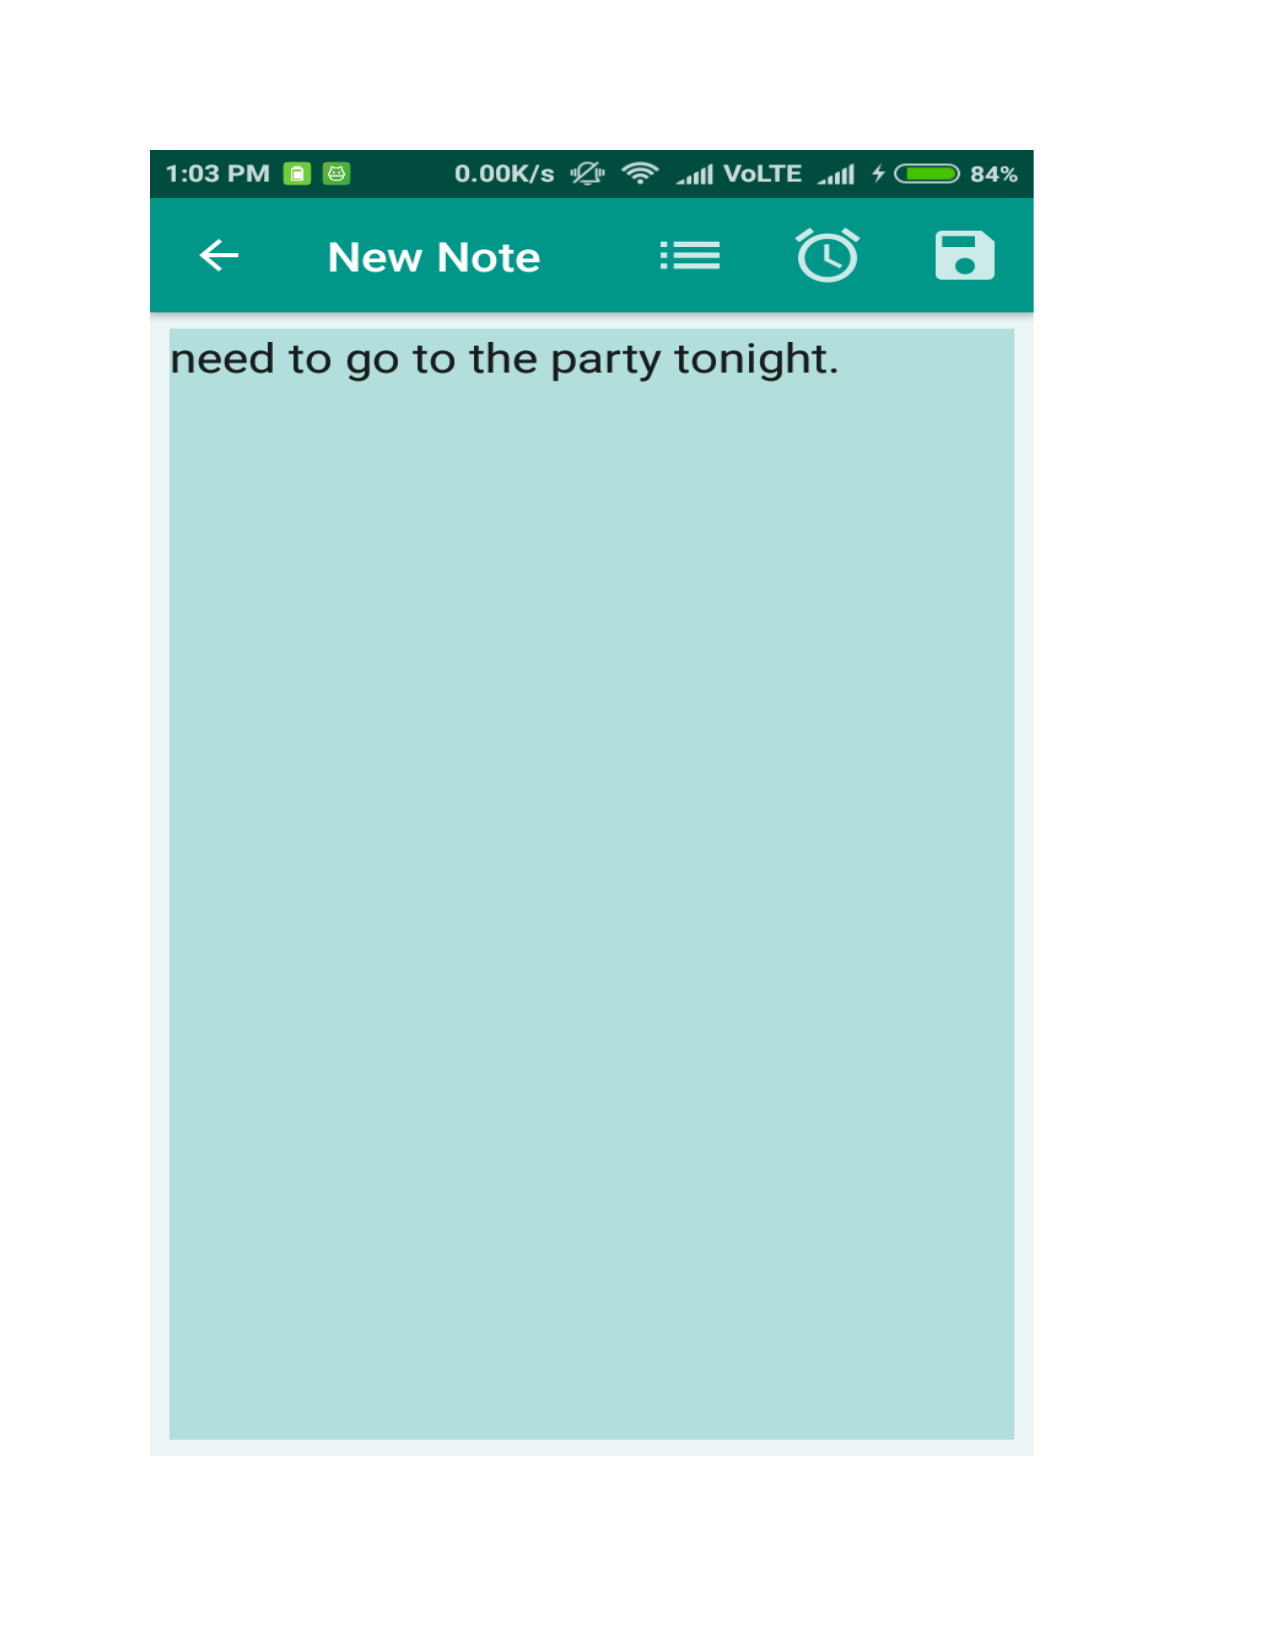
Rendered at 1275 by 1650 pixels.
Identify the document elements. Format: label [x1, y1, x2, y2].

picture [150, 150, 1034, 1456]
